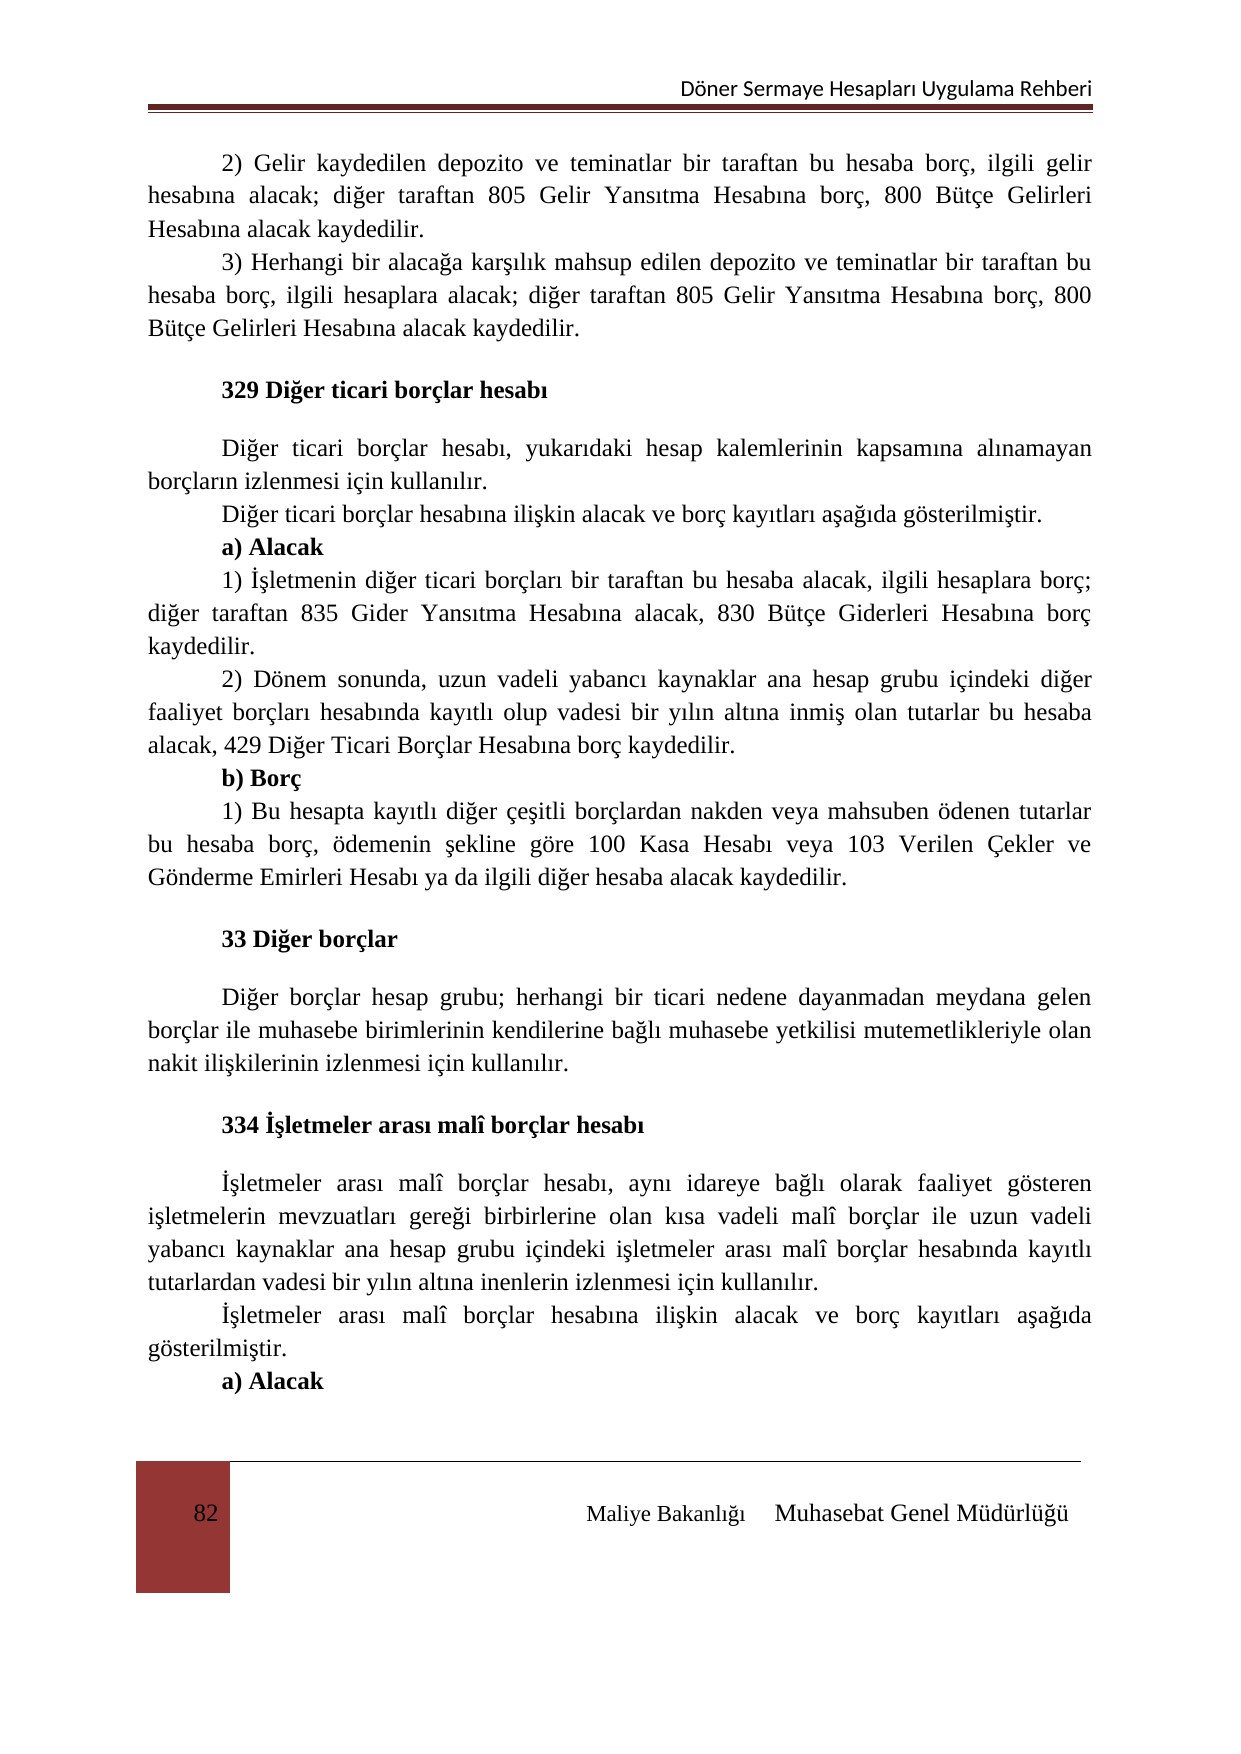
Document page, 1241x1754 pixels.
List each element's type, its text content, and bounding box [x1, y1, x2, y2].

text İşletmeler arası malî borçlar hesabına ilişkin alacak ve borç kayıtları aşağıda gösterilmiştir. [148, 1300, 1093, 1362]
text b) Borç [148, 763, 1093, 792]
subtitle 329 Diğer ticari borçlar hesabı [148, 375, 1093, 404]
text Diğer ticari borçlar hesabına ilişkin alacak ve borç kayıtları aşağıda gösterilmiştir. [148, 499, 1093, 528]
text 2) Gelir kaydedilen depozito ve teminatlar bir taraftan bu hesaba borç, ilgili gelir hesabına alacak; diğer taraftan 805 Gelir Yansıtma Hesabına borç, 800 Bütçe Gelirleri Hesabına alacak kaydedilir. [148, 148, 1093, 242]
text Diğer ticari borçlar hesabı, yukarıdaki hesap kalemlerinin kapsamına alınamayan borçların izlenmesi için kullanılır. [148, 433, 1093, 494]
text a) Alacak [148, 1366, 1093, 1395]
text İşletmeler arası malî borçlar hesabı, aynı idareye bağlı olarak faaliyet gösteren işletmelerin mevzuatları gereği birbirlerine olan kısa vadeli malî borçlar ile uzun vadeli yabancı kaynaklar ana hesap grubu içindeki işletmeler arası malî borçlar hesabında kayıtlı tutarlardan vadesi bir yılın altına inenlerin izlenmesi için kullanılır. [148, 1168, 1093, 1296]
text 2) Dönem sonunda, uzun vadeli yabancı kaynaklar ana hesap grubu içindeki diğer faaliyet borçları hesabında kayıtlı olup vadesi bir yılın altına inmiş olan tutarlar bu hesaba alacak, 429 Diğer Ticari Borçlar Hesabına borç kaydedilir. [148, 664, 1093, 759]
text 1) Bu hesapta kayıtlı diğer çeşitli borçlardan nakden veya mahsuben ödenen tutarlar bu hesaba borç, ödemenin şekline göre 100 Kasa Hesabı veya 103 Verilen Çekler ve Gönderme Emirleri Hesabı ya da ilgili diğer hesaba alacak kaydedilir. [148, 796, 1093, 891]
text 1) İşletmenin diğer ticari borçları bir taraftan bu hesaba alacak, ilgili hesaplara borç; diğer taraftan 835 Gider Yansıtma Hesabına alacak, 830 Bütçe Giderleri Hesabına borç kaydedilir. [148, 565, 1093, 660]
text Diğer borçlar hesap grubu; herhangi bir ticari nedene dayanmadan meydana gelen borçlar ile muhasebe birimlerinin kendilerine bağlı muhasebe yetkilisi mutemetlikleriyle olan nakit ilişkilerinin izlenmesi için kullanılır. [148, 982, 1093, 1077]
subtitle 334 İşletmeler arası malî borçlar hesabı [148, 1110, 1093, 1139]
text a) Alacak [148, 532, 1093, 561]
subtitle 33 Diğer borçlar [148, 924, 1093, 953]
text 3) Herhangi bir alacağa karşılık mahsup edilen depozito ve teminatlar bir taraftan bu hesaba borç, ilgili hesaplara alacak; diğer taraftan 805 Gelir Yansıtma Hesabına borç, 800 Bütçe Gelirleri Hesabına alacak kaydedilir. [148, 247, 1093, 341]
